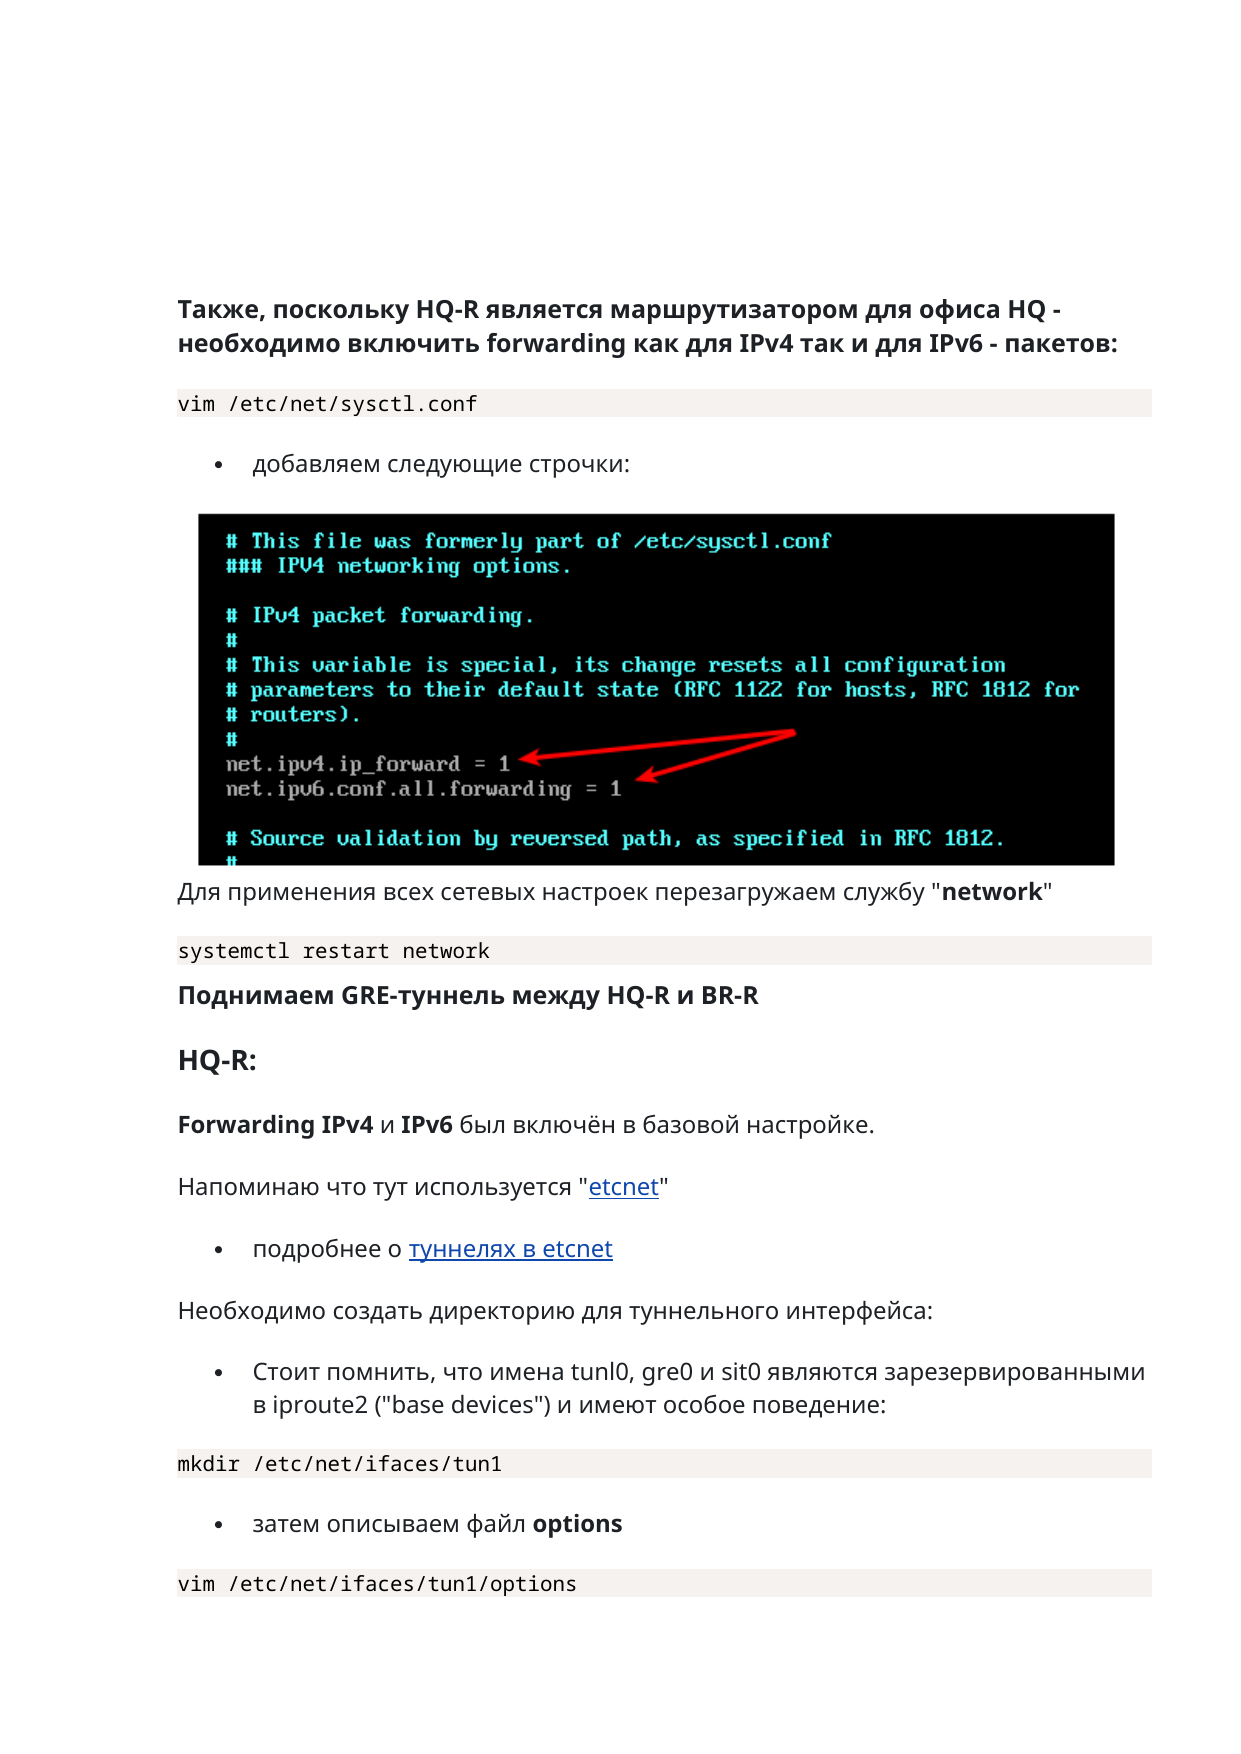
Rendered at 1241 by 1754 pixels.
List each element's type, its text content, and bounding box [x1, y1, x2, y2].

list Стоит помнить, что имена tunl0, gre0 и sit0 являются зарезервированными в iproute2 ("base devices") и имеют особое поведение: [215, 1355, 1152, 1420]
text mkdir /etc/net/ifaces/tun1 [177, 1449, 1152, 1478]
text systemctl restart network [177, 936, 1152, 965]
text Необходимо создать директорию для туннельного интерфейса: [177, 1293, 1152, 1326]
list добавляем следующие строчки: [215, 446, 1152, 479]
text vim /etc/net/sysctl.conf [177, 389, 1152, 417]
text HQ-R: [177, 1041, 1152, 1079]
text Также, поскольку HQ-R является маршрутизатором для офиса HQ - необходимо включить forwarding как для IPv4 так и для IPv6 - пакетов: [177, 291, 1152, 359]
text Для применения всех сетевых настроек перезагружаем службу "network" [177, 875, 1152, 907]
picture [177, 508, 1152, 875]
list затем описываем файл options [215, 1507, 1152, 1540]
text Поднимаем GRE-туннель между HQ-R и BR-R [177, 977, 1152, 1011]
list подробнее о туннелях в etcnet [215, 1232, 1152, 1264]
text Напоминаю что тут используется "etcnet" [177, 1170, 1152, 1202]
text Forwarding IPv4 и IPv6 был включён в базовой настройке. [177, 1108, 1152, 1141]
text vim /etc/net/ifaces/tun1/options [177, 1569, 1152, 1597]
